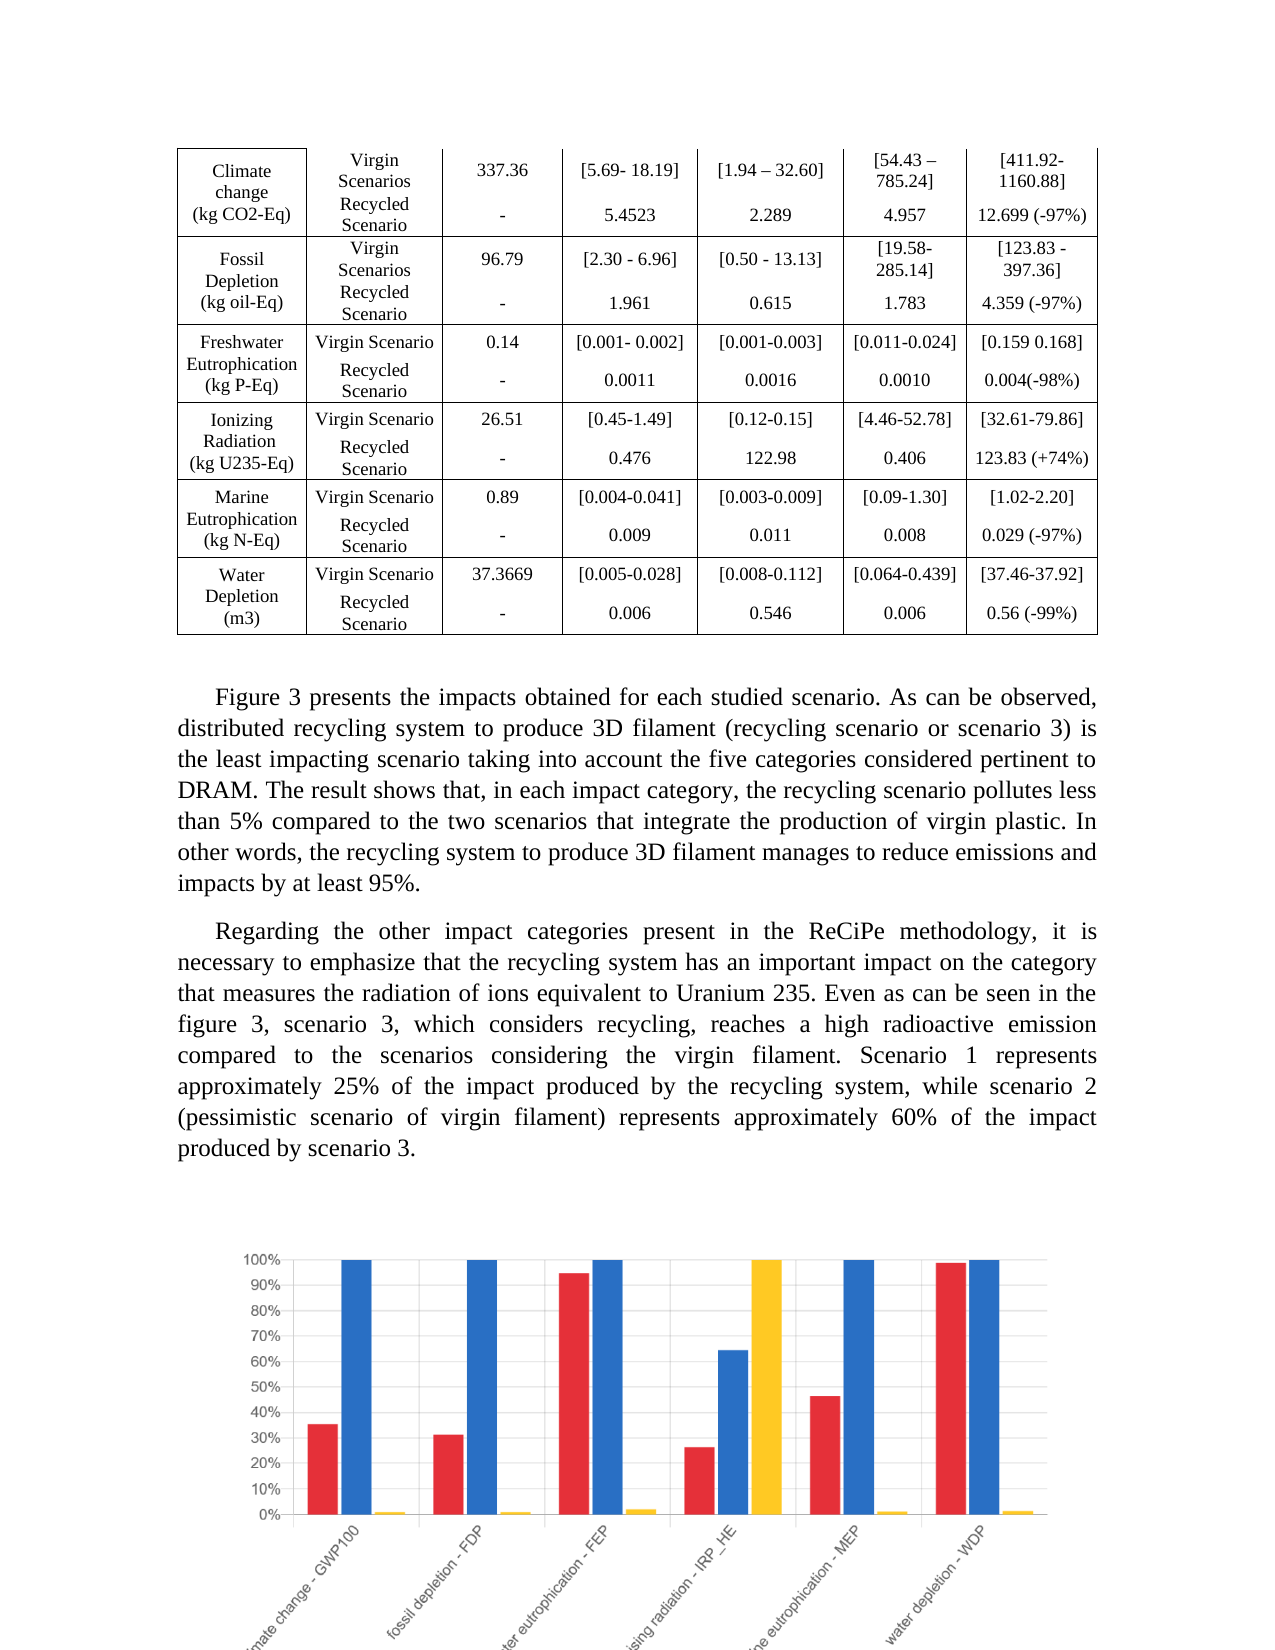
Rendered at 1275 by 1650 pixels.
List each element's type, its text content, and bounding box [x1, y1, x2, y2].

table_cell Virgin Scenario [307, 480, 442, 513]
table_cell 2.289 [698, 192, 843, 236]
table_cell [0.011-0.024] [844, 325, 966, 358]
table_cell 0.615 [698, 280, 843, 324]
table_cell 0.406 [844, 435, 966, 479]
table_cell [0.004-0.041] [563, 480, 697, 513]
table_cell Recycled Scenario [307, 513, 442, 557]
table_cell [2.30 - 6.96] [563, 237, 697, 280]
table_cell 12.699 (-97%) [967, 192, 1097, 236]
table_cell Ionizing Radiation (kg U235-Eq) [178, 403, 306, 479]
table_cell Fossil Depletion (kg oil-Eq) [178, 237, 306, 324]
table_cell Water Depletion (m3) [178, 558, 306, 634]
table_cell [4.46-52.78] [844, 403, 966, 435]
table_cell - [443, 590, 562, 634]
table_cell 0.008 [844, 513, 966, 557]
table_cell [1.94 – 32.60] [698, 148, 843, 192]
table_cell Recycled Scenario [307, 358, 442, 402]
table_cell - [443, 192, 562, 236]
table_cell 0.56 (-99%) [967, 590, 1097, 634]
table_cell [32.61-79.86] [967, 403, 1097, 435]
table_cell 0.009 [563, 513, 697, 557]
table_cell 37.3669 [443, 558, 562, 590]
table_cell 0.004(-98%) [967, 358, 1097, 402]
table_cell 4.359 (-97%) [967, 280, 1097, 324]
table_cell 4.957 [844, 192, 966, 236]
table_cell 0.0010 [844, 358, 966, 402]
table_cell - [443, 435, 562, 479]
table_cell [411.92- 1160.88] [967, 148, 1097, 192]
table_cell Recycled Scenario [307, 280, 442, 324]
table_cell [0.45-1.49] [563, 403, 697, 435]
table_cell [0.12-0.15] [698, 403, 843, 435]
table_cell Recycled Scenario [307, 590, 442, 634]
table_cell 0.0011 [563, 358, 697, 402]
table_cell 123.83 (+74%) [967, 435, 1097, 479]
table_cell 0.546 [698, 590, 843, 634]
text Regarding the other impact categories present in the ReCiPe methodology, it is necessary to emphasize that the recycling system has an important impact on the category that measures the radiation of ions equivalent to Uranium 235. Even as can be seen in the figure 3, scenario 3, which considers recycling, reaches a high radioactive emission compared to the scenarios considering the virgin filament. Scenario 1 represents approximately 25% of the impact produced by the recycling system, while scenario 2 (pessimistic scenario of virgin filament) represents approximately 60% of the impact produced by scenario 3. [177, 916, 1098, 1162]
table_cell 26.51 [443, 403, 562, 435]
table_cell Virgin Scenarios [307, 148, 442, 192]
table_cell 0.89 [443, 480, 562, 513]
table_cell Freshwater Eutrophication (kg P-Eq) [178, 325, 306, 402]
table_cell Virgin Scenario [307, 558, 442, 590]
table_cell 1.961 [563, 280, 697, 324]
table_cell 0.0016 [698, 358, 843, 402]
table_cell [123.83 - 397.36] [967, 237, 1097, 280]
table_cell [0.50 - 13.13] [698, 237, 843, 280]
table_cell Virgin Scenario [307, 403, 442, 435]
table_cell [0.064-0.439] [844, 558, 966, 590]
table_cell Virgin Scenario [307, 325, 442, 358]
table_cell [0.159 0.168] [967, 325, 1097, 358]
table_cell [19.58-285.14] [844, 237, 966, 280]
table_cell 5.4523 [563, 192, 697, 236]
table_cell [37.46-37.92] [967, 558, 1097, 590]
table_cell Recycled Scenario [307, 192, 442, 236]
table_cell 0.006 [563, 590, 697, 634]
table_cell [0.09-1.30] [844, 480, 966, 513]
table_cell 0.029 (-97%) [967, 513, 1097, 557]
table_cell [54.43 – 785.24] [844, 148, 966, 192]
table_cell 0.476 [563, 435, 697, 479]
table_cell [5.69- 18.19] [563, 148, 697, 192]
table_cell - [443, 358, 562, 402]
table_cell [0.001-0.003] [698, 325, 843, 358]
table_cell [0.003-0.009] [698, 480, 843, 513]
picture [182, 1228, 1104, 1650]
table_cell [1.02-2.20] [967, 480, 1097, 513]
table_cell - [443, 513, 562, 557]
table_cell 96.79 [443, 237, 562, 280]
text Figure 3 presents the impacts obtained for each studied scenario. As can be observed, distributed recycling system to produce 3D filament (recycling scenario or scenario 3) is the least impacting scenario taking into account the five categories considered pertinent to DRAM. The result shows that, in each impact category, the recycling scenario pollutes less than 5% compared to the two scenarios that integrate the production of virgin plastic. In other words, the recycling system to produce 3D filament manages to reduce emissions and impacts by at least 95%. [177, 682, 1098, 897]
table_cell 122.98 [698, 435, 843, 479]
table_cell Virgin Scenarios [307, 237, 442, 280]
table_cell 337.36 [443, 148, 562, 192]
table_cell 0.006 [844, 590, 966, 634]
table_cell Marine Eutrophication (kg N-Eq) [178, 480, 306, 557]
table_cell Recycled Scenario [307, 435, 442, 479]
table_cell [0.005-0.028] [563, 558, 697, 590]
table_cell 0.011 [698, 513, 843, 557]
table_cell 1.783 [844, 280, 966, 324]
table_cell - [443, 280, 562, 324]
table_cell [0.001- 0.002] [563, 325, 697, 358]
table_cell Climate change (kg CO2-Eq) [178, 149, 306, 236]
table_cell [0.008-0.112] [698, 558, 843, 590]
table_cell 0.14 [443, 325, 562, 358]
